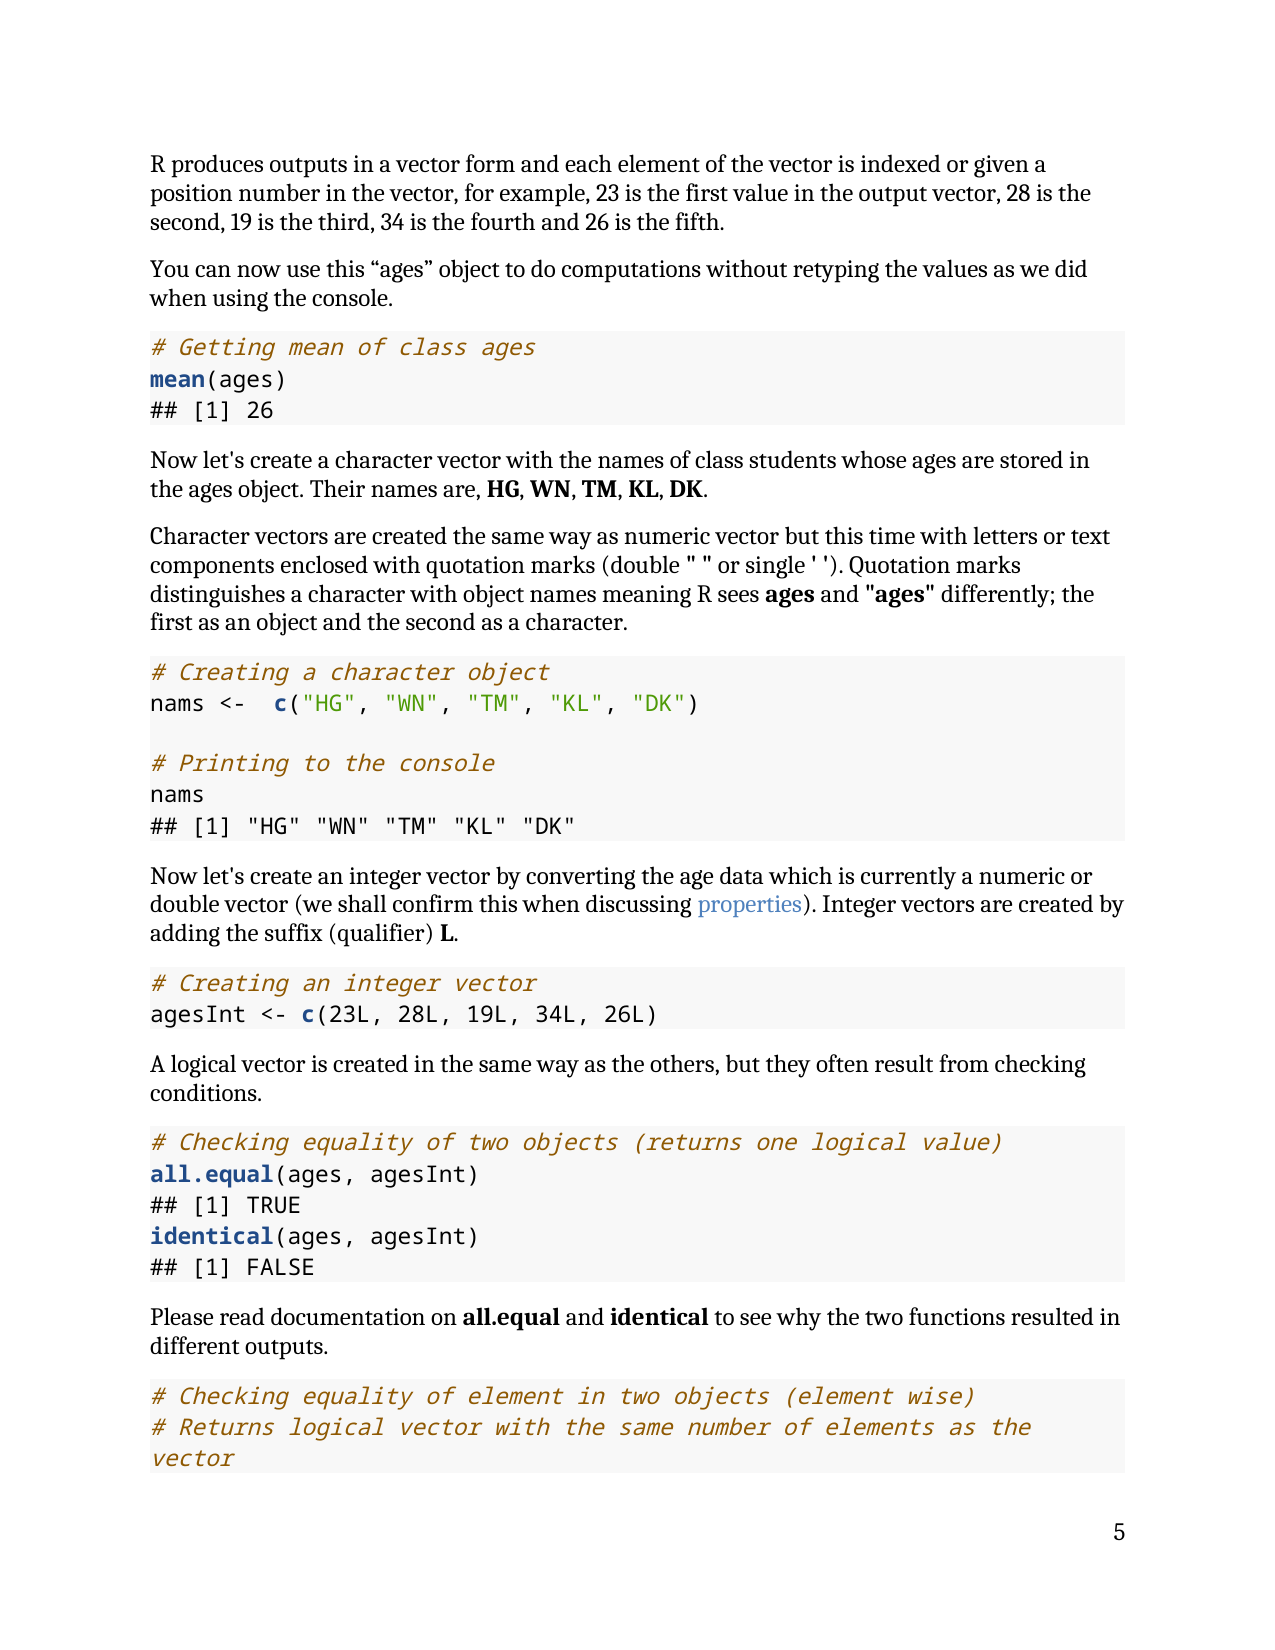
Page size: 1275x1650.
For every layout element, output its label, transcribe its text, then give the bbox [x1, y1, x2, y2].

text # Creating a character object nams <- c("HG", "WN", "TM", "KL", "DK") # Printing to the console nams ## [1] "HG" "WN" "TM" "KL" "DK" [150, 656, 1125, 841]
text # Creating an integer vector agesInt <- c(23L, 28L, 19L, 34L, 26L) [535, 967, 1125, 1029]
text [150, 1379, 1125, 1473]
text Now let's create a character vector with the names of class students whose ages are stored in the ages object. Their names are, HG, WN, TM, KL, DK. [150, 446, 1125, 503]
text R produces outputs in a vector form and each element of the vector is indexed or given a position number in the vector, for example, 23 is the first value in the output vector, 28 is the second, 19 is the third, 34 is the fourth and 26 is the fifth. [150, 150, 1125, 236]
text A logical vector is created in the same way as the others, but they often result from checking conditions. [150, 1050, 1125, 1107]
text Now let's create an integer vector by converting the age data which is currently a numeric or double vector (we shall confirm this when discussing properties). Integer vectors are created by adding the suffix (qualifier) L. [150, 862, 1125, 948]
text # Getting mean of class ages mean(ages) ## [1] 26 [150, 331, 1125, 425]
text # Checking equality of two objects (returns one logical value) all.equal(ages, agesInt) ## [1] TRUE identical(ages, agesInt) ## [1] FALSE [150, 1126, 1125, 1282]
text Character vectors are created the same way as numeric vector but this time with letters or text components enclosed with quotation marks (double " " or single ' '). Quotation marks distinguishes a character with object names meaning R sees ages and "ages" differently; the first as an object and the second as a character. [150, 522, 1125, 637]
text Please read documentation on all.equal and identical to see why the two functions resulted in different outputs. [150, 1303, 1125, 1361]
text You can now use this “ages” object to do computations without retyping the values as we did when using the console. [150, 255, 1125, 312]
